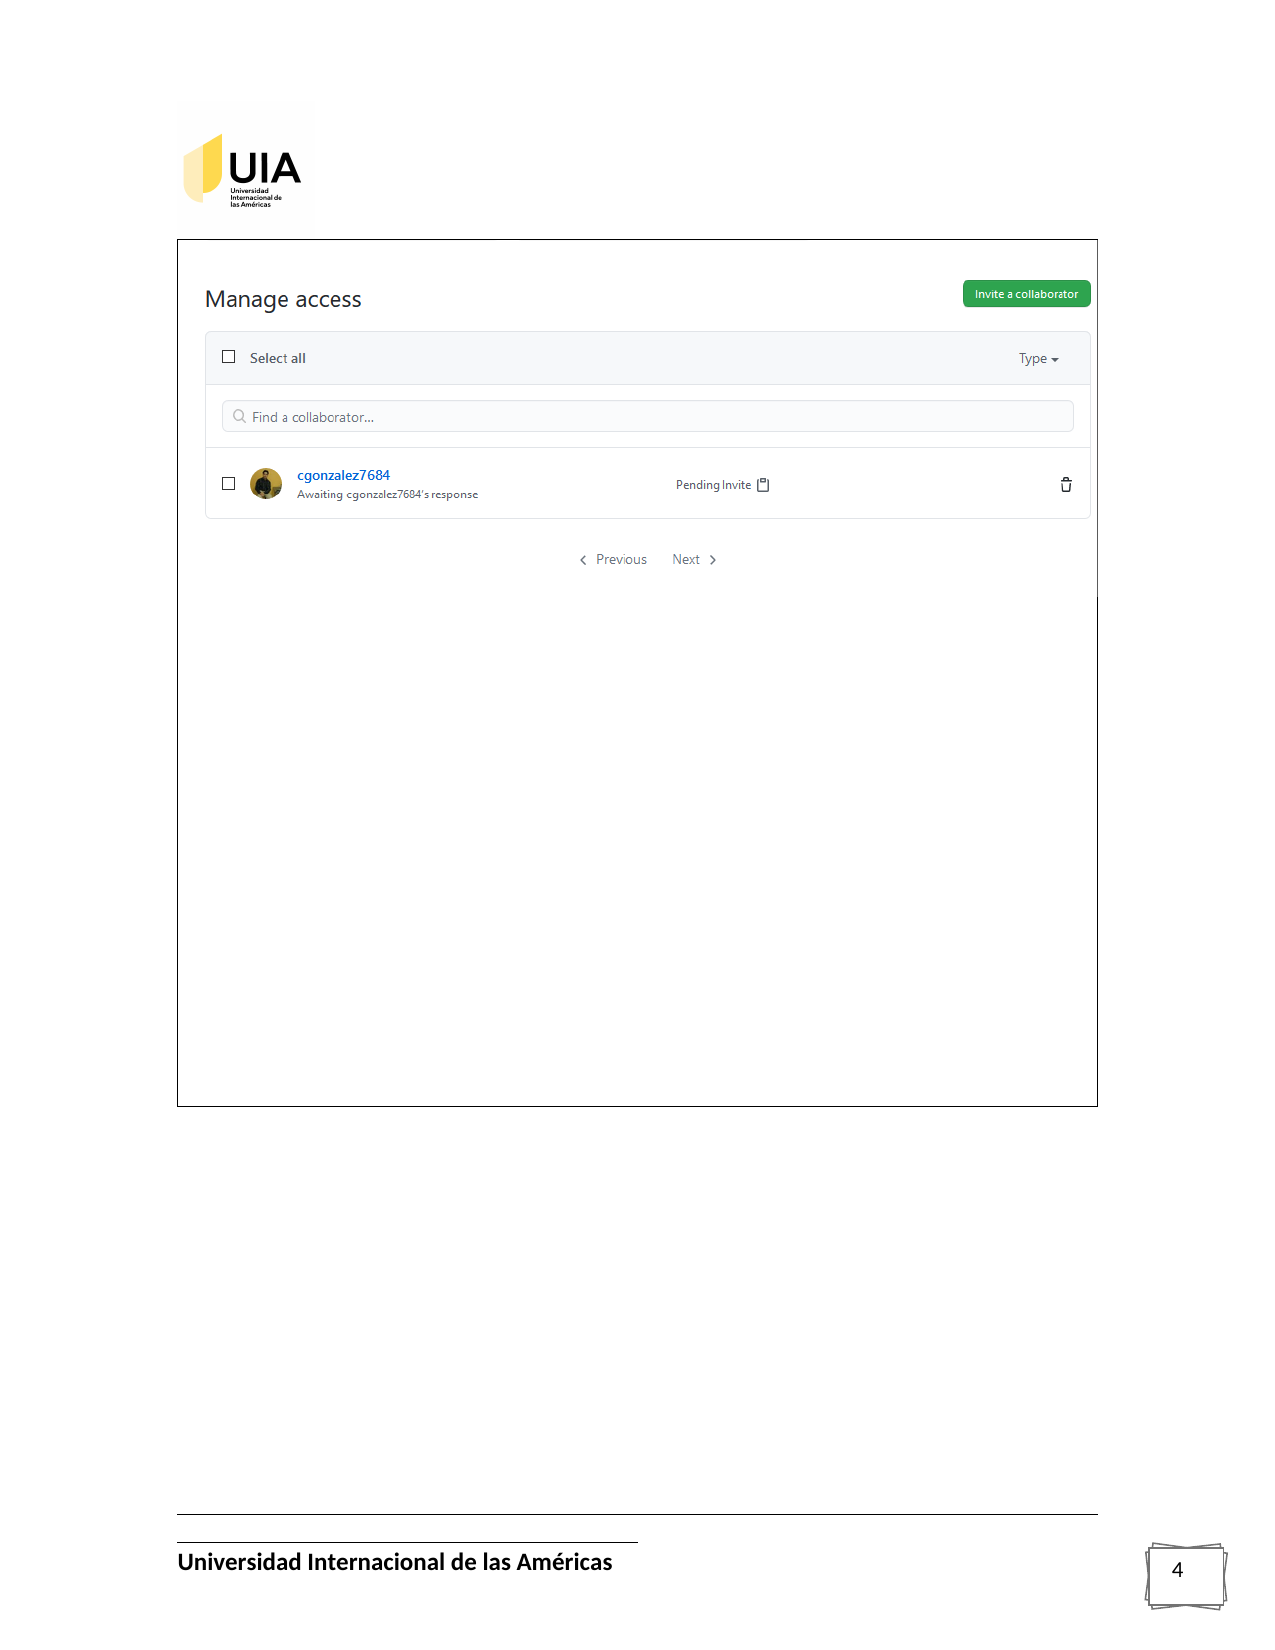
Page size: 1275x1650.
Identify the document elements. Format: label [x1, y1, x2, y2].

picture [177, 101, 315, 239]
table_header [178, 240, 1097, 1106]
picture [188, 240, 1098, 597]
